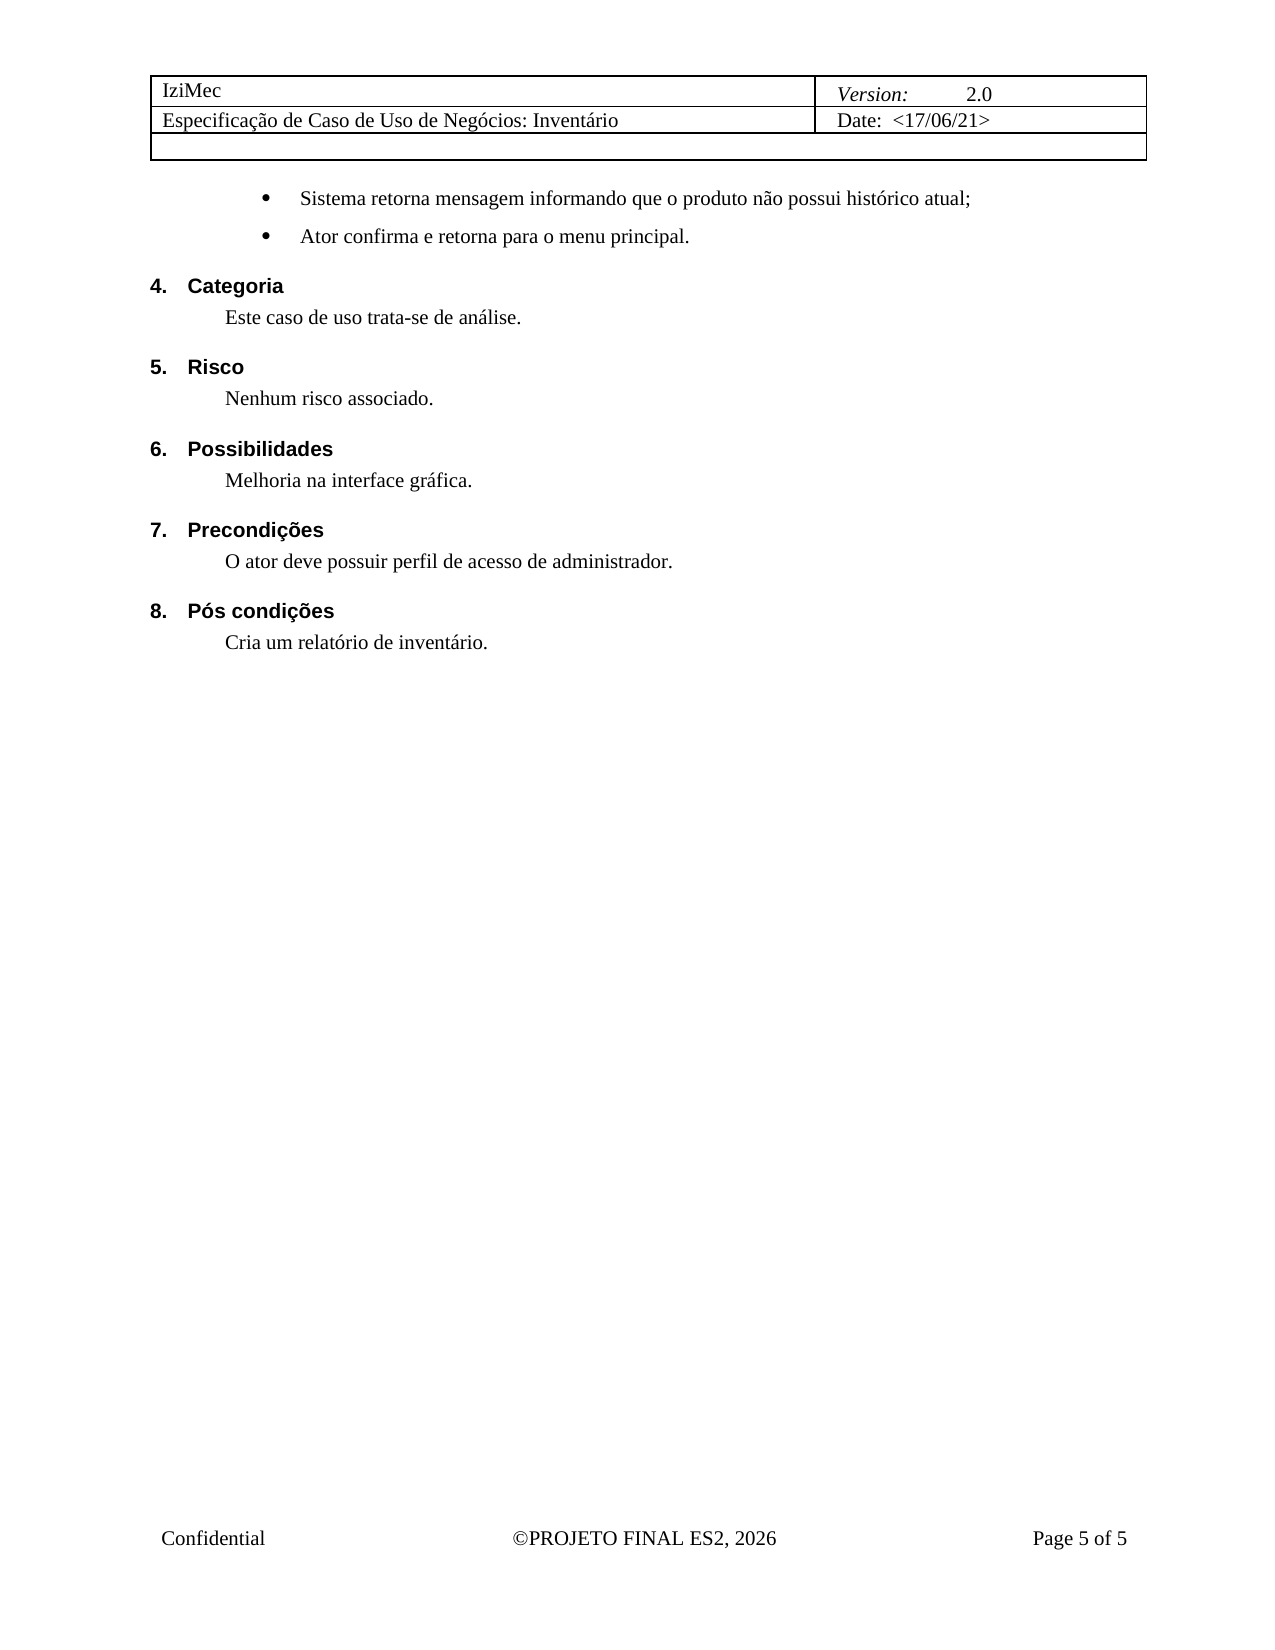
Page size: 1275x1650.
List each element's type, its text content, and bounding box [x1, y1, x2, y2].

text O ator deve possuir perfil de acesso de administrador. [225, 548, 1125, 573]
list Sistema retorna mensagem informando que o produto não possui histórico atual; [262, 185, 1125, 210]
subtitle Precondições [150, 517, 1125, 542]
subtitle Risco [150, 354, 1125, 379]
text Melhoria na interface gráfica. [225, 467, 1125, 492]
list Ator confirma e retorna para o menu principal. [262, 223, 1125, 248]
text Cria um relatório de inventário. [225, 629, 1125, 654]
subtitle Possibilidades [150, 435, 1125, 460]
text Este caso de uso trata-se de análise. [225, 304, 1125, 329]
subtitle Pós condições [150, 598, 1125, 623]
subtitle Categoria [150, 273, 1125, 298]
text Nenhum risco associado. [225, 385, 1125, 410]
